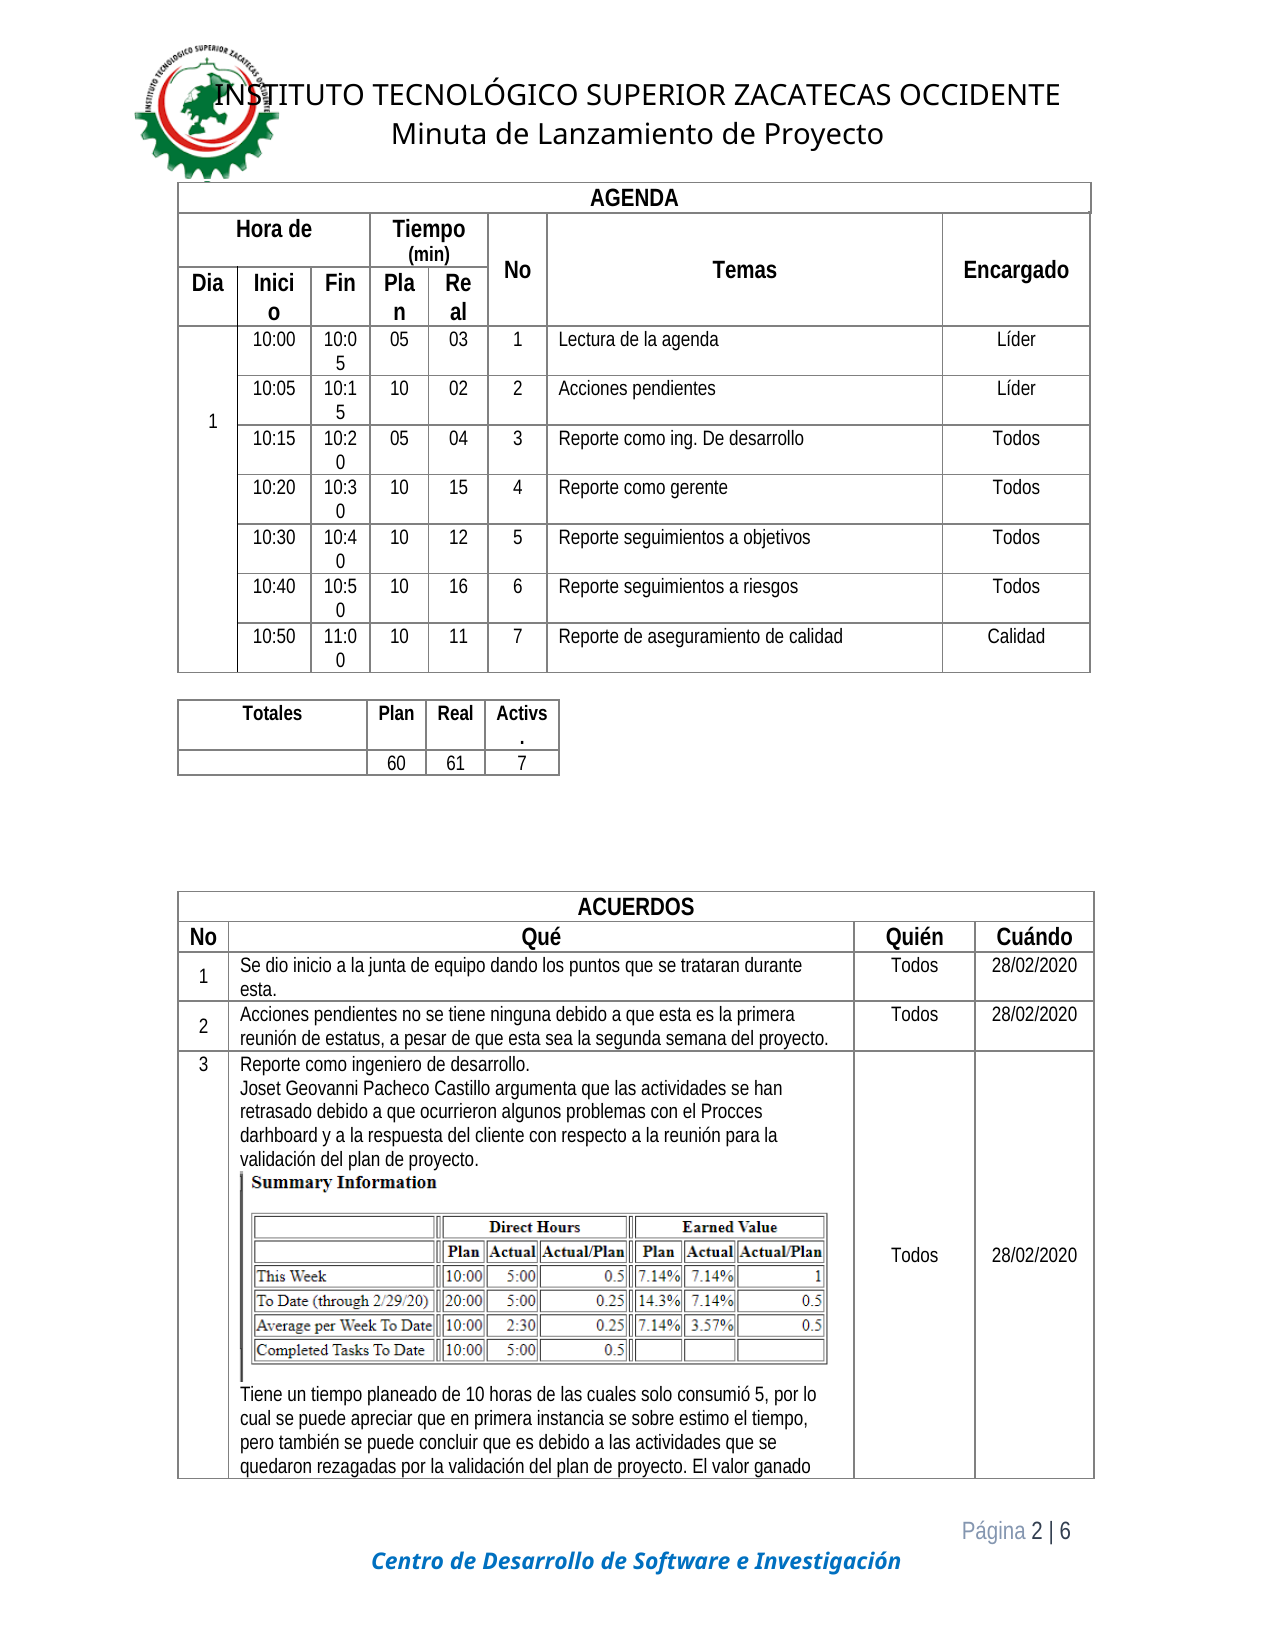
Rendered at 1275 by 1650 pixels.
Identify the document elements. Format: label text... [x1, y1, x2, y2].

table_cell Hora de [179, 214, 369, 266]
table_cell Líder [943, 327, 1089, 374]
table_header Plan [368, 701, 425, 749]
table_cell 10 [371, 376, 428, 424]
table_header Activs. [486, 701, 558, 749]
table_cell Real [429, 268, 487, 325]
picture [239, 1171, 851, 1382]
table_cell 6 [489, 574, 546, 622]
table_cell Reporte seguimientos a objetivos [548, 525, 942, 572]
table_cell Se dio inicio a la junta de equipo dando los puntos que se trataran durante esta. [229, 953, 853, 1000]
table_cell Reporte seguimientos a riesgos [548, 574, 942, 622]
table_cell Calidad [943, 624, 1089, 671]
table_cell 10:05 [238, 376, 310, 424]
table_cell Inicio [238, 268, 310, 325]
table_cell 10:30 [238, 525, 310, 572]
table_cell 1 [179, 327, 237, 671]
table_cell 10 [371, 574, 428, 622]
table_cell 12 [429, 525, 487, 572]
table_cell 10 [371, 624, 428, 671]
table_cell Fin [312, 268, 369, 325]
table_cell No [489, 214, 546, 325]
table_cell 11 [429, 624, 487, 671]
table_cell 16 [429, 574, 487, 622]
table_cell 7 [486, 751, 558, 774]
table_cell Reporte de aseguramiento de calidad [548, 624, 942, 671]
table_cell 10:15 [312, 376, 369, 424]
table_cell 10:20 [312, 426, 369, 473]
table_cell 2 [179, 1002, 228, 1050]
table_cell 10 [371, 475, 428, 523]
table_cell 28/02/2020 [976, 953, 1093, 1000]
table_cell 10:15 [238, 426, 310, 473]
table_cell Cuándo [976, 922, 1093, 951]
table_cell Lectura de la agenda [548, 327, 942, 374]
table_cell Quién [855, 922, 974, 951]
table_cell Líder [943, 376, 1089, 424]
table_cell 28/02/2020 [976, 1052, 1093, 1477]
table_cell 10 [371, 525, 428, 572]
table_cell 15 [429, 475, 487, 523]
table_cell No [179, 922, 228, 951]
table_cell Todos [855, 1052, 974, 1477]
table_cell Acciones pendientes no se tiene ninguna debido a que esta es la primera reunión de estatus, a pesar de que esta sea la segunda semana del proyecto. [229, 1002, 853, 1050]
table_cell 61 [427, 751, 484, 774]
table_cell Dia [179, 268, 237, 325]
table_cell 3 [489, 426, 546, 473]
table_cell Todos [855, 1002, 974, 1050]
table_cell 10:00 [238, 327, 310, 374]
table_cell 2 [489, 376, 546, 424]
table_cell Encargado [943, 214, 1089, 325]
table_cell 10:20 [238, 475, 310, 523]
table_cell 03 [429, 327, 487, 374]
table_cell Todos [943, 426, 1089, 473]
table_cell 10:50 [238, 624, 310, 671]
table_cell 04 [429, 426, 487, 473]
table_cell Reporte como gerente [548, 475, 942, 523]
table_cell 10:50 [312, 574, 369, 622]
table_cell Todos [855, 953, 974, 1000]
table_cell 1 [489, 327, 546, 374]
table_cell Temas [548, 214, 942, 325]
table_cell Reporte como ing. De desarrollo [548, 426, 942, 473]
table_cell 02 [429, 376, 487, 424]
table_cell 5 [489, 525, 546, 572]
table_cell 05 [371, 426, 428, 473]
table_header Totales [179, 701, 366, 749]
table_cell 1 [179, 953, 228, 1000]
table_cell 05 [371, 327, 428, 374]
table_cell 10:40 [238, 574, 310, 622]
table_cell 60 [368, 751, 425, 774]
table_header AGENDA [179, 183, 1090, 212]
table_cell Todos [943, 475, 1089, 523]
table_cell 4 [489, 475, 546, 523]
table_cell [179, 751, 366, 774]
table_cell 10:40 [312, 525, 369, 572]
table_cell 7 [489, 624, 546, 671]
table_cell 3 [179, 1052, 228, 1477]
table_cell Todos [943, 525, 1089, 572]
table_header Real [427, 701, 484, 749]
picture [134, 45, 280, 182]
table_cell 10:05 [312, 327, 369, 374]
table_header ACUERDOS [179, 892, 1093, 921]
table_cell 10:30 [312, 475, 369, 523]
table_cell Acciones pendientes [548, 376, 942, 424]
table_cell Tiempo (min) [371, 214, 487, 266]
table_cell 11:00 [312, 624, 369, 671]
table_cell Todos [943, 574, 1089, 622]
table_cell Plan [371, 268, 428, 325]
table_cell Qué [229, 922, 853, 951]
table_cell 28/02/2020 [976, 1002, 1093, 1050]
